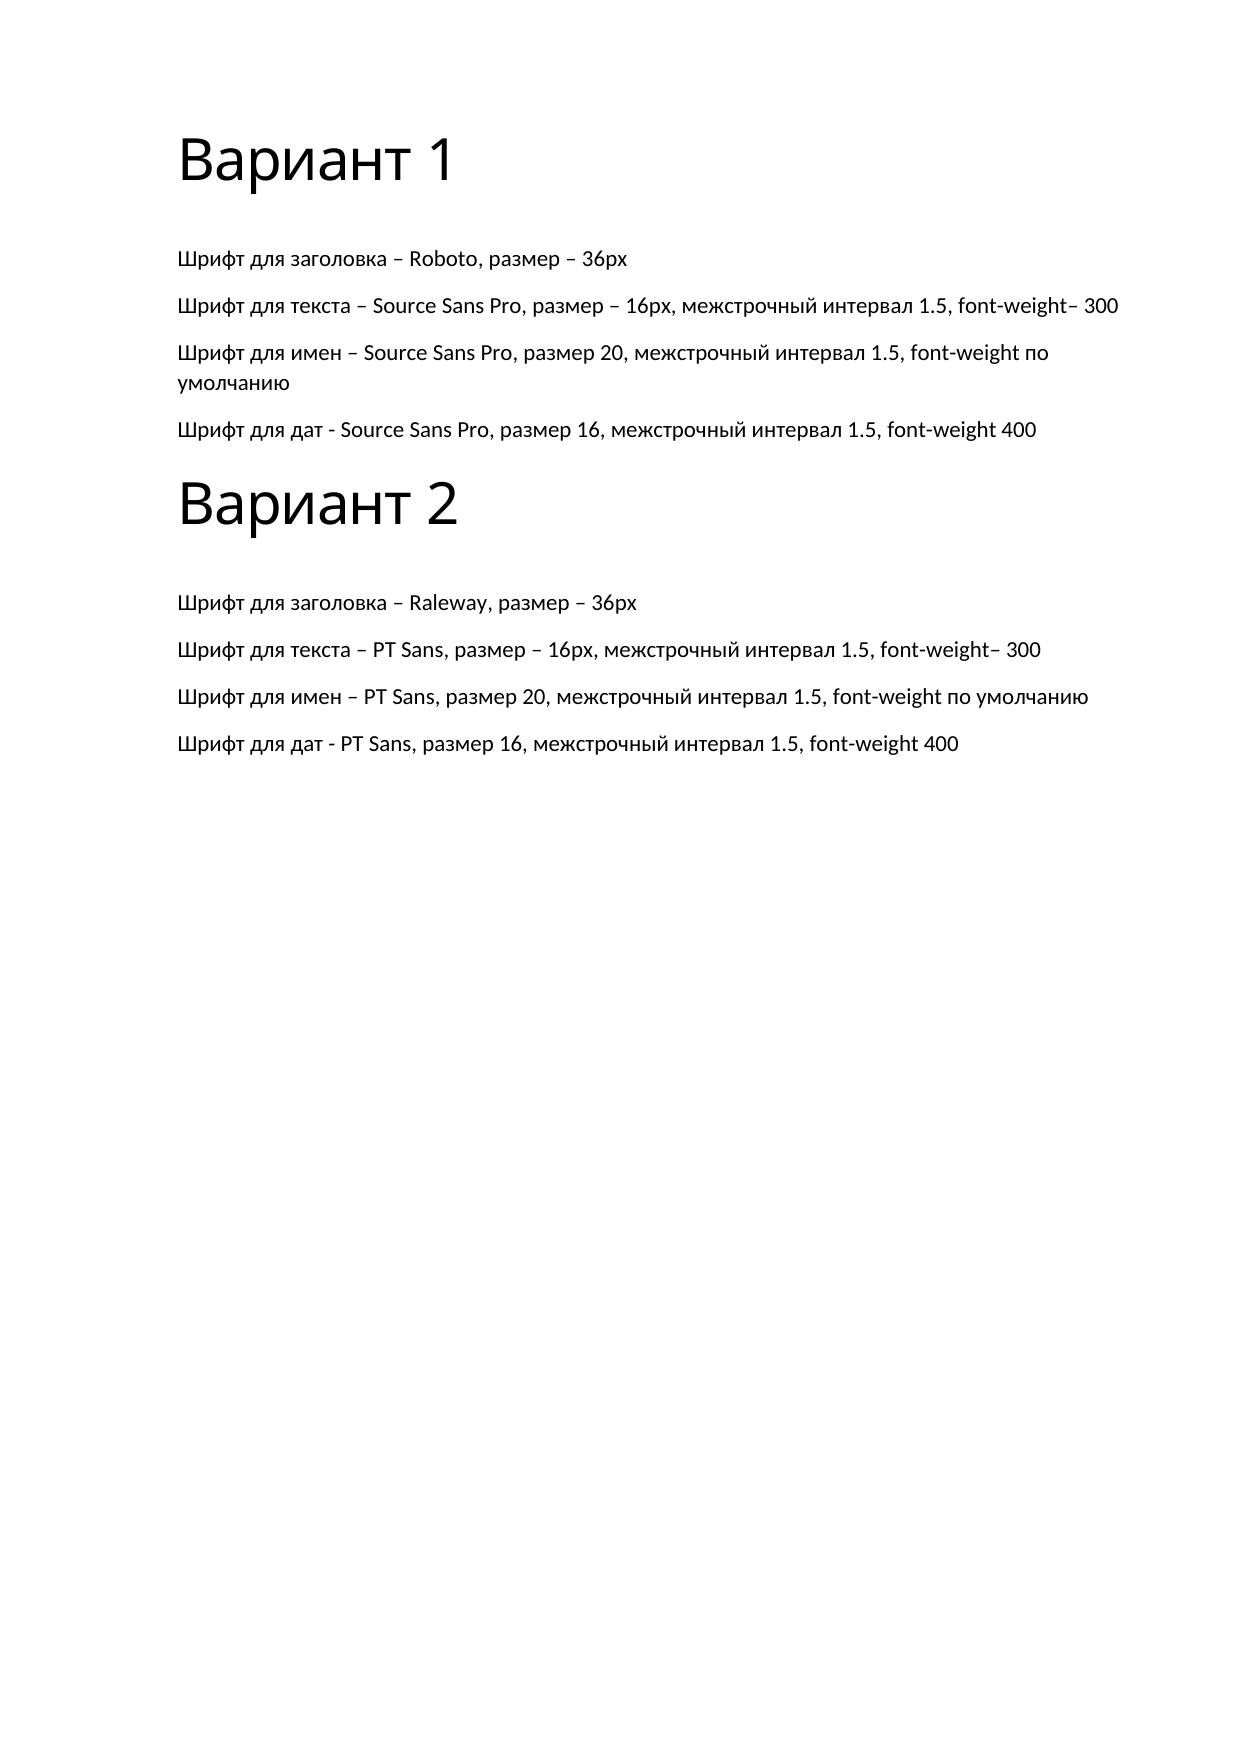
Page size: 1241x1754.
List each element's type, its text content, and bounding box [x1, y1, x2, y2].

text Шрифт для дат - PT Sans, размер 16, межстрочный интервал 1.5, font-weight 400 [177, 729, 1152, 757]
text Шрифт для текста – PT Sans, размер – 16px, межстрочный интервал 1.5, font-weight– 300 [177, 635, 1152, 663]
text Шрифт для дат - Source Sans Pro, размер 16, межстрочный интервал 1.5, font-weight 400 [177, 415, 1152, 443]
text Шрифт для имен – PT Sans, размер 20, межстрочный интервал 1.5, font-weight по умолчанию [177, 682, 1152, 710]
text Шрифт для заголовка – Roboto, размер – 36px [177, 244, 1152, 272]
text Шрифт для имен – Source Sans Pro, размер 20, межстрочный интервал 1.5, font-weight по умолчанию [177, 338, 1152, 396]
title Вариант 1 [177, 118, 1152, 198]
title Вариант 2 [177, 462, 1152, 542]
text Шрифт для заголовка – Raleway, размер – 36px [177, 588, 1152, 617]
text Шрифт для текста – Source Sans Pro, размер – 16px, межстрочный интервал 1.5, font-weight– 300 [177, 291, 1152, 319]
